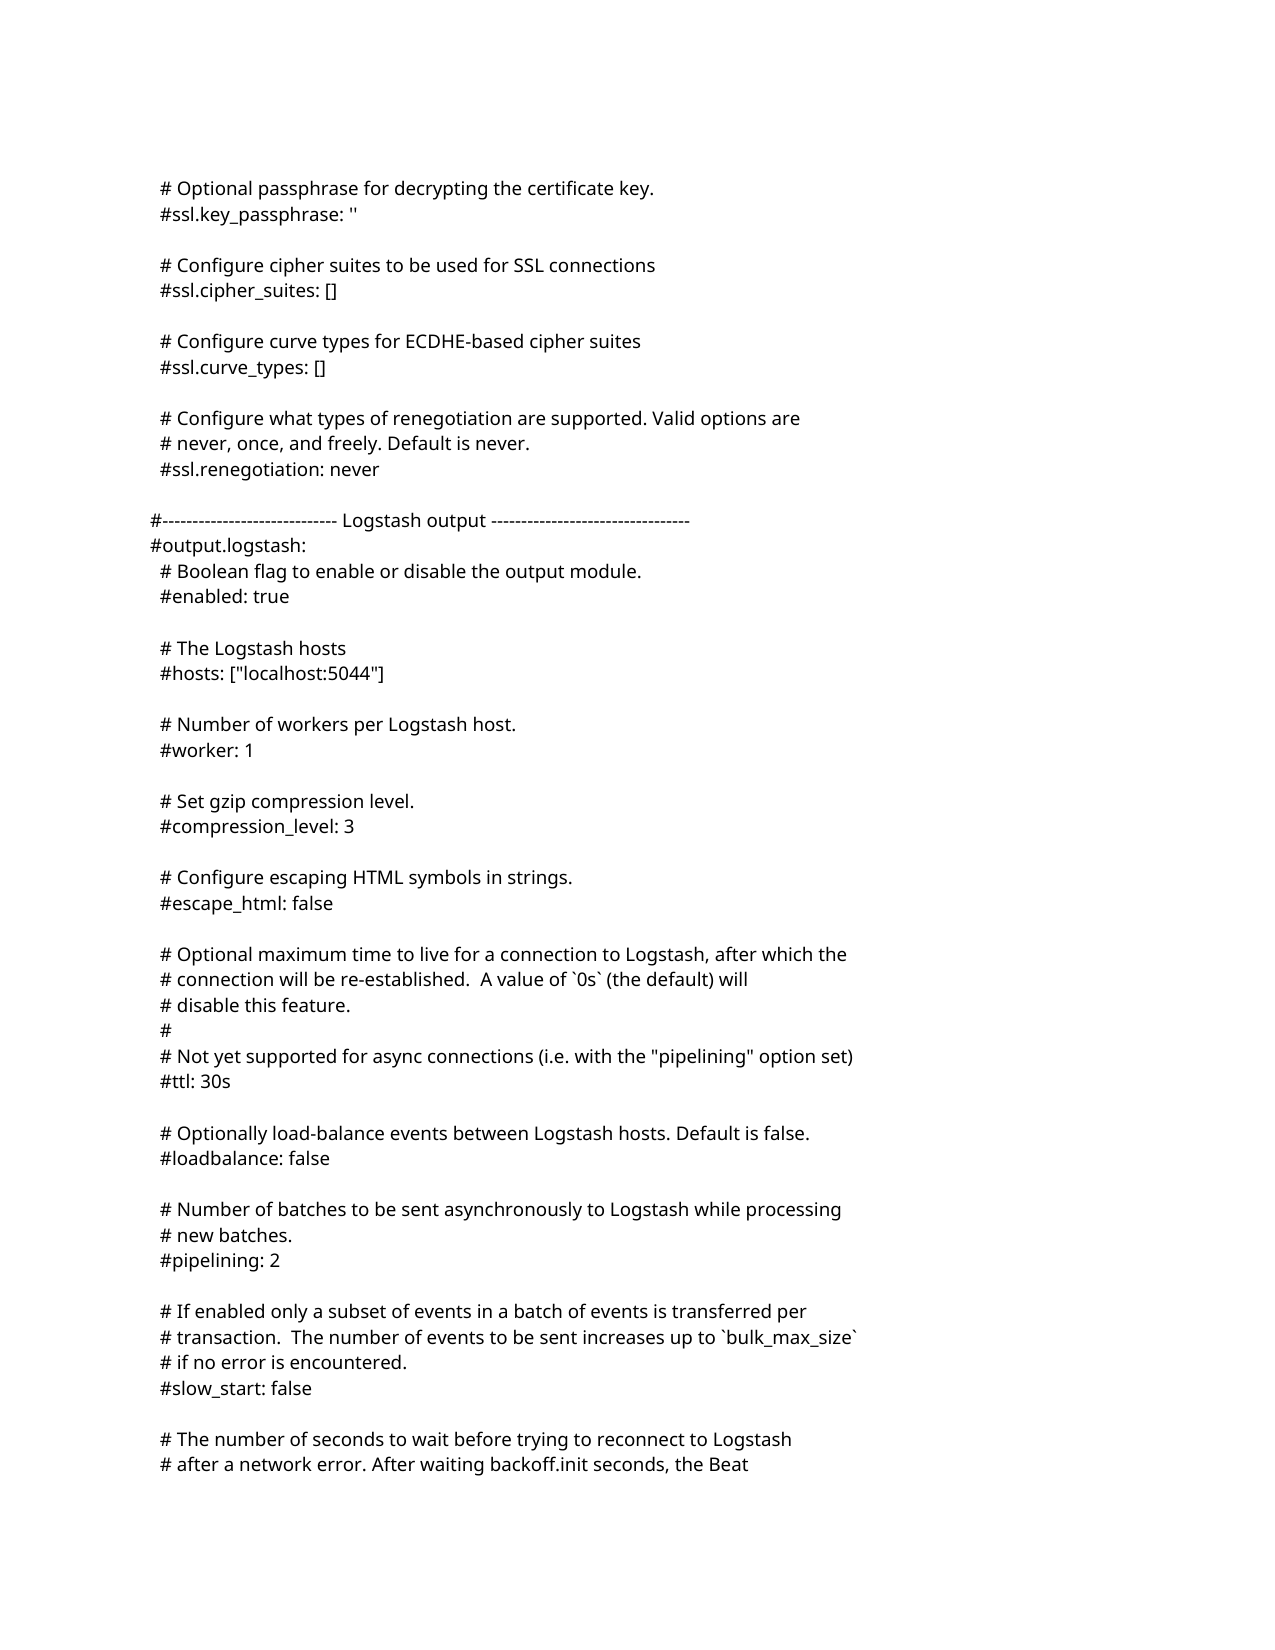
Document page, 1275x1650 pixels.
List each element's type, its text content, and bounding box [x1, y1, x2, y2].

text # Optional maximum time to live for a connection to Logstash, after which the [150, 941, 1125, 967]
text # If enabled only a subset of events in a batch of events is transferred per [150, 1298, 1125, 1324]
text # disable this feature. [150, 992, 1125, 1018]
text #output.logstash: [150, 533, 1125, 558]
text #worker: 1 [150, 737, 1125, 762]
text # Configure escaping HTML symbols in strings. [150, 864, 1125, 890]
text #ssl.cipher_suites: [] [150, 278, 1125, 303]
text #ssl.curve_types: [] [150, 354, 1125, 380]
text # Optional passphrase for decrypting the certificate key. [150, 176, 1125, 201]
text # connection will be re-established. A value of `0s` (the default) will [150, 967, 1125, 992]
text # Set gzip compression level. [150, 788, 1125, 813]
text # Boolean flag to enable or disable the output module. [150, 558, 1125, 584]
text #hosts: ["localhost:5044"] [150, 660, 1125, 686]
text #ttl: 30s [150, 1069, 1125, 1094]
text # never, once, and freely. Default is never. [150, 431, 1125, 456]
text # Optionally load-balance events between Logstash hosts. Default is false. [150, 1120, 1125, 1145]
text # Configure cipher suites to be used for SSL connections [150, 252, 1125, 278]
text #escape_html: false [150, 890, 1125, 916]
text # Number of workers per Logstash host. [150, 711, 1125, 737]
text # transaction. The number of events to be sent increases up to `bulk_max_size` [150, 1324, 1125, 1349]
text #enabled: true [150, 584, 1125, 609]
text #----------------------------- Logstash output --------------------------------- [150, 507, 1125, 533]
text #slow_start: false [150, 1375, 1125, 1401]
text #compression_level: 3 [150, 813, 1125, 839]
text # The number of seconds to wait before trying to reconnect to Logstash [150, 1426, 1125, 1452]
text # Not yet supported for async connections (i.e. with the "pipelining" option set) [150, 1043, 1125, 1069]
text # if no error is encountered. [150, 1349, 1125, 1375]
text #ssl.renegotiation: never [150, 456, 1125, 482]
text #loadbalance: false [150, 1145, 1125, 1171]
text # [150, 1018, 1125, 1043]
text # Number of batches to be sent asynchronously to Logstash while processing [150, 1196, 1125, 1222]
text # Configure what types of renegotiation are supported. Valid options are [150, 405, 1125, 431]
text # Configure curve types for ECDHE-based cipher suites [150, 329, 1125, 354]
text #pipelining: 2 [150, 1247, 1125, 1273]
text #ssl.key_passphrase: '' [150, 201, 1125, 227]
text # The Logstash hosts [150, 635, 1125, 660]
text # after a network error. After waiting backoff.init seconds, the Beat [150, 1452, 1125, 1477]
text # new batches. [150, 1222, 1125, 1247]
